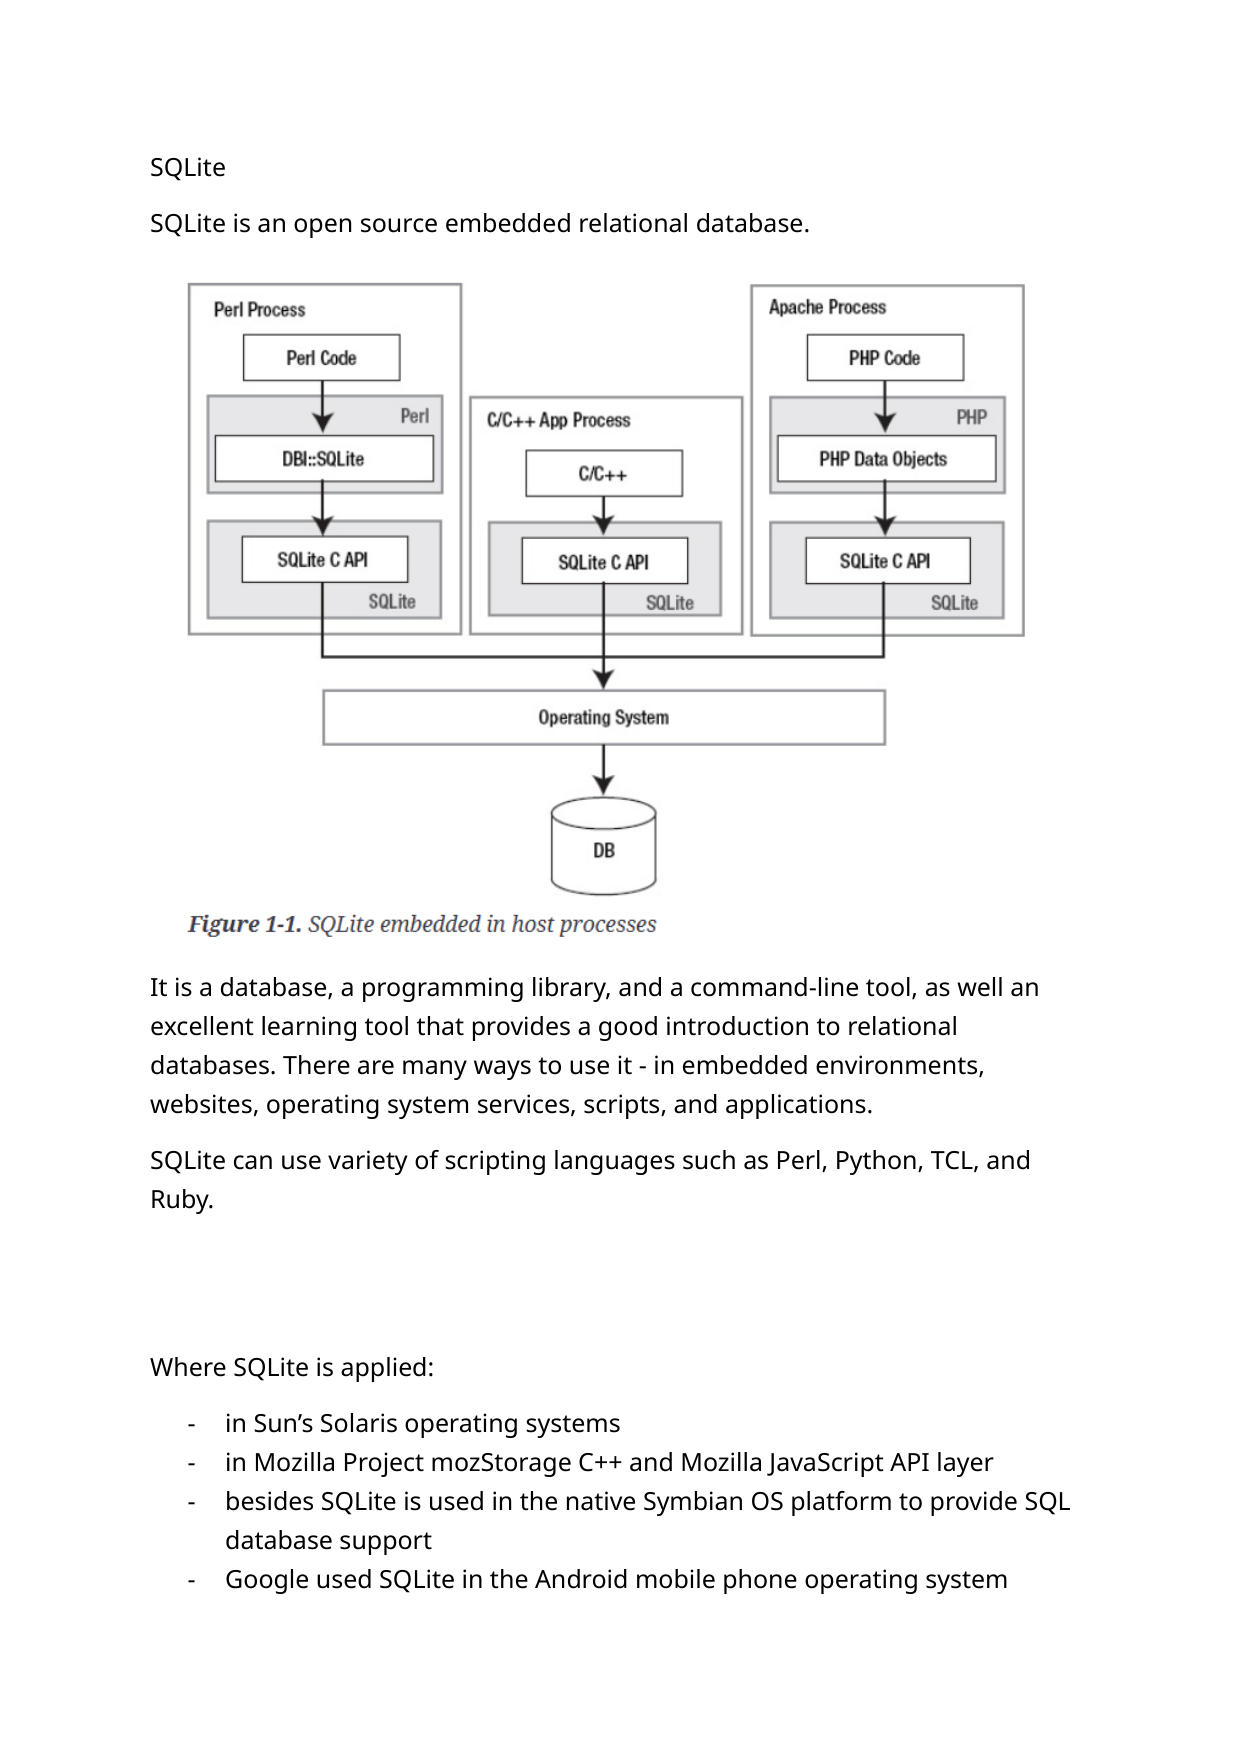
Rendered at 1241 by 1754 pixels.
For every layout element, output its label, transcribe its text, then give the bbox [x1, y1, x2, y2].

text SQLite can use variety of scripting languages such as Perl, Python, TCL, and Ruby. [150, 1143, 1090, 1216]
text Where SQLite is applied: [150, 1349, 1090, 1383]
list in Mozilla Project mozStorage C++ and Mozilla JavaScript API layer [187, 1444, 1090, 1478]
list besides SQLite is used in the native Symbian OS platform to provide SQL database support [187, 1483, 1090, 1557]
text SQLite is an open source embedded relational database. [150, 206, 1090, 240]
text It is a database, a programming library, and a command-line tool, as well an excellent learning tool that provides a good introduction to relational databases. There are many ways to use it - in embedded environments, websites, operating system services, scripts, and applications. [150, 969, 1090, 1121]
list Google used SQLite in the Android mobile phone operating system [187, 1562, 1090, 1596]
text SQLite [150, 150, 1090, 184]
list in Sun’s Solaris operating systems [187, 1405, 1090, 1439]
picture [150, 261, 1091, 948]
